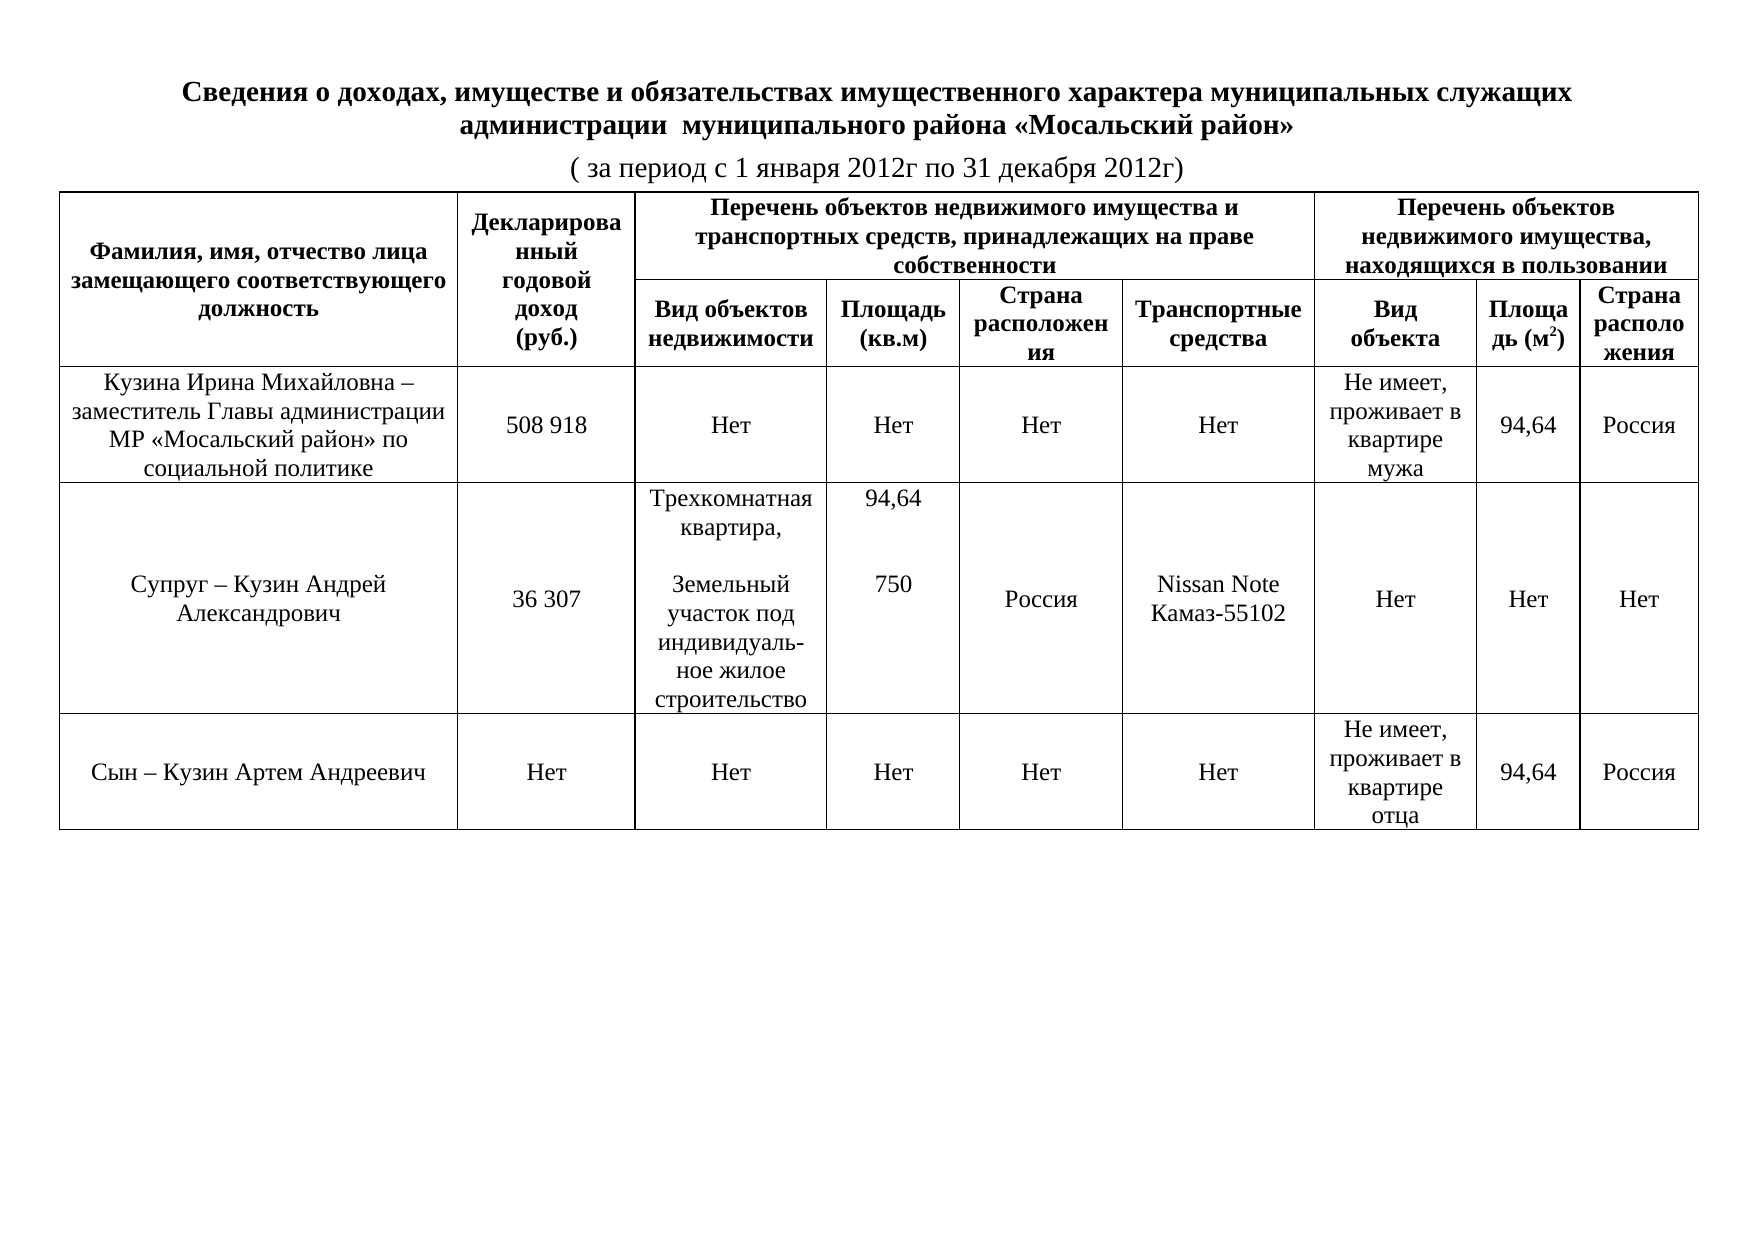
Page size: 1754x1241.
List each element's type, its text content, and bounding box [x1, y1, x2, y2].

table_cell Нет [1123, 714, 1314, 829]
table_cell Нет [1477, 483, 1579, 713]
table_cell Не имеет, проживает в квартире отца [1315, 714, 1476, 829]
table_cell Трехкомнатная квартира, Земельный участок под индивидуаль-ное жилое строительство [636, 483, 826, 713]
table_cell Страна расположения [960, 280, 1122, 366]
table_cell 94,64 [1477, 714, 1579, 829]
table_header Фамилия, имя, отчество лица замещающего соответствующего должность [60, 193, 457, 366]
table_cell Страна расположения [1581, 280, 1698, 366]
table_cell Нет [827, 367, 959, 482]
table_cell Вид объектов недвижимости [636, 280, 826, 366]
table_cell Россия [960, 483, 1122, 713]
table_cell 94,64 750 [827, 483, 959, 713]
table_cell Площадь (кв.м) [827, 280, 959, 366]
table_cell Кузина Ирина Михайловна – заместитель Главы администрации МР «Мосальский район» по социальной политике [60, 367, 457, 482]
table_cell Нет [960, 714, 1122, 829]
table_cell Россия [1581, 714, 1698, 829]
table_cell Супруг – Кузин Андрей Александрович [60, 483, 457, 713]
table_cell Нет [636, 714, 826, 829]
table_cell Нет [1315, 483, 1476, 713]
table_cell Транспортные средства [1123, 280, 1314, 366]
table_cell Не имеет, проживает в квартире мужа [1315, 367, 1476, 482]
table_cell 94,64 [1477, 367, 1579, 482]
table_cell Россия [1581, 367, 1698, 482]
table_cell Нет [636, 367, 826, 482]
table_header Перечень объектов недвижимого имущества и транспортных средств, принадлежащих на праве собственности [636, 193, 1314, 279]
table_cell Нет [458, 714, 634, 829]
table_header Декларированный годовой доход (руб.) [458, 193, 634, 366]
table_cell Площадь (м2) [1477, 280, 1579, 366]
table_cell Нет [827, 714, 959, 829]
table_cell Нет [1581, 483, 1698, 713]
table_cell Нет [1123, 367, 1314, 482]
table_cell 36 307 [458, 483, 634, 713]
table_cell Nissan Note Камаз-55102 [1123, 483, 1314, 713]
table_cell Нет [960, 367, 1122, 482]
table_cell Сын – Кузин Артем Андреевич [60, 714, 457, 829]
table_header Перечень объектов недвижимого имущества, находящихся в пользовании [1315, 193, 1698, 279]
table_cell Вид объекта [1315, 280, 1476, 366]
text ( за период с 1 января 2012г по 31 декабря 2012г) [118, 151, 1636, 184]
table_cell 508 918 [458, 367, 634, 482]
text Сведения о доходах, имуществе и обязательствах имущественного характера муниципальных служащих администрации муниципального района «Мосальский район» [118, 74, 1636, 141]
